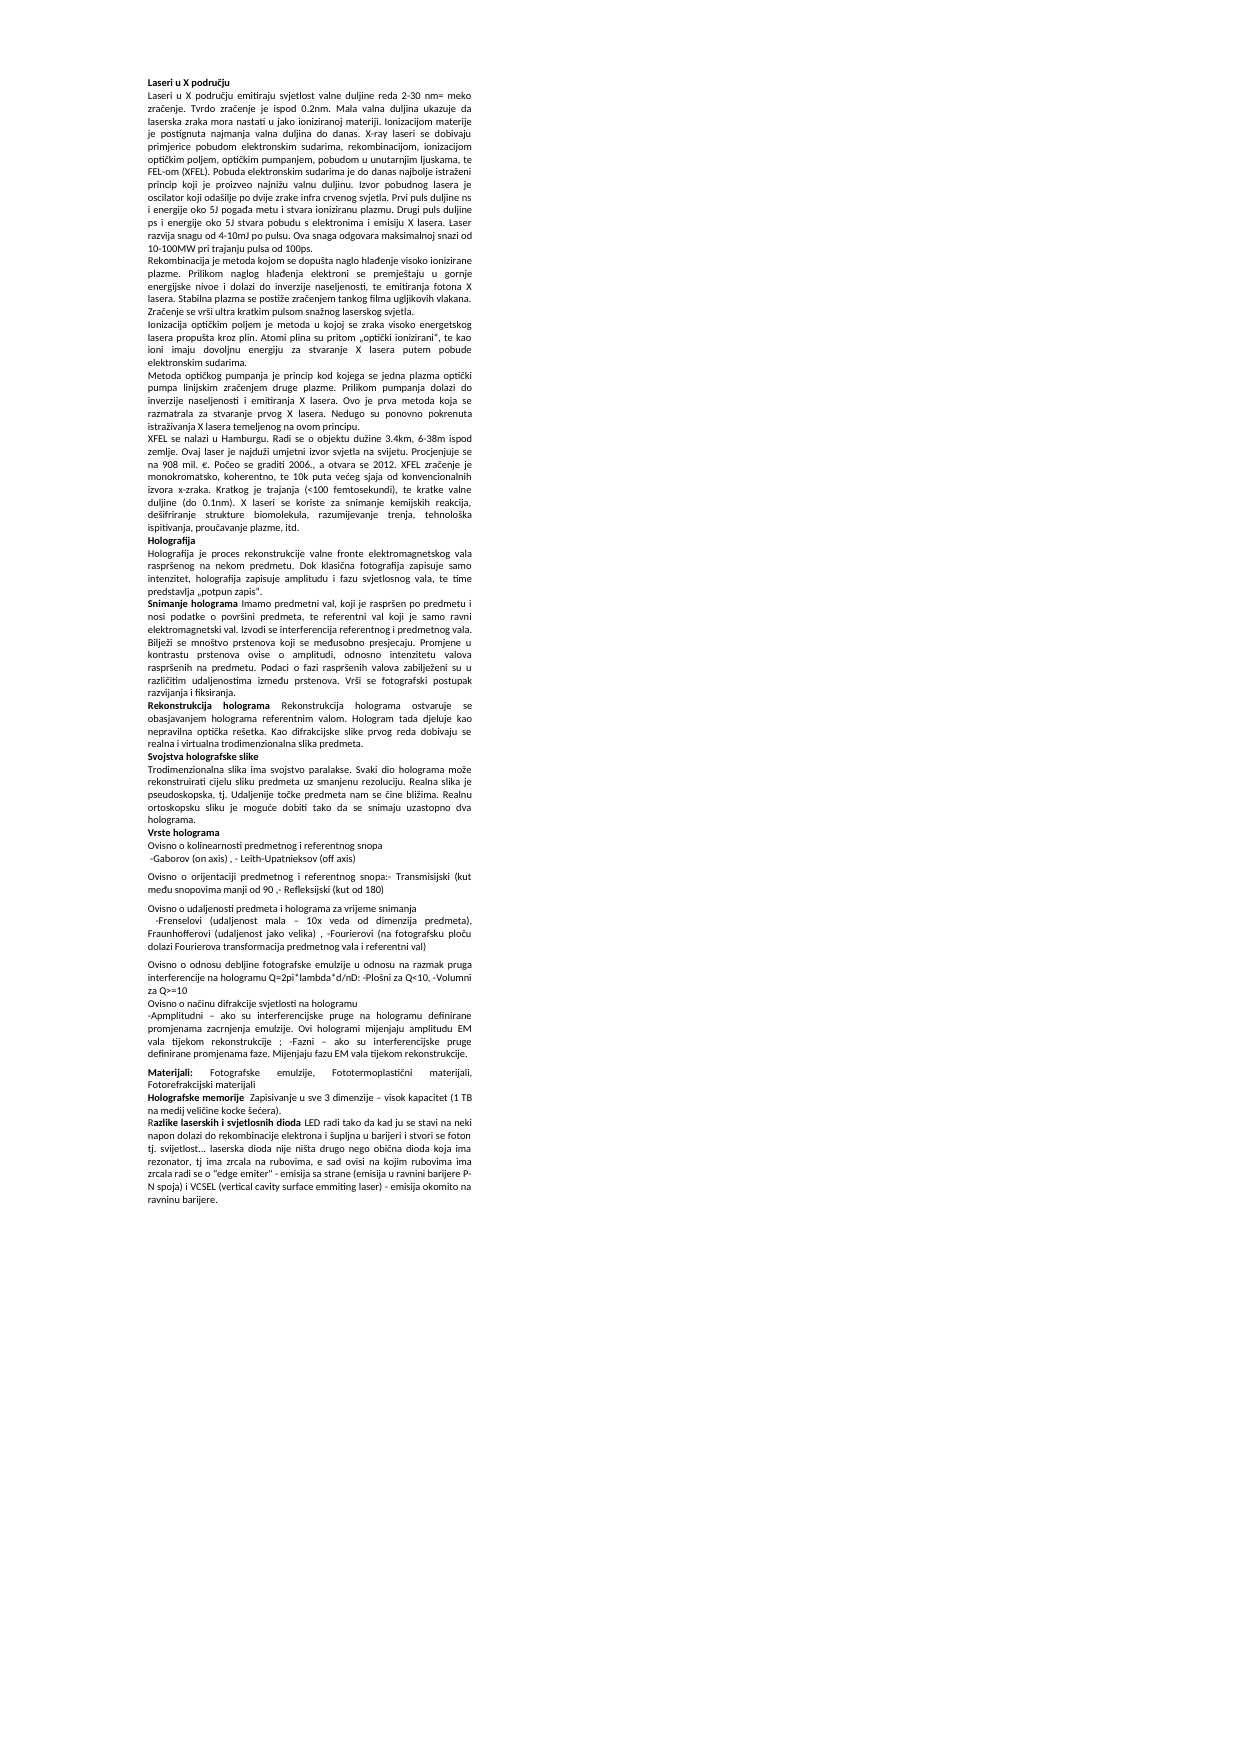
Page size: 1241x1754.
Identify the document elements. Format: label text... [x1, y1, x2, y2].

text Ovisno o kolinearnosti predmetnog i referentnog snopa [148, 839, 472, 852]
text Ovisno o odnosu debljine fotografske emulzije u odnosu na razmak pruga interferencije na hologramu Q=2pi*lambda*d/nD: -Plošni za Q<10, -Volumni za Q>=10 [148, 959, 472, 997]
text XFEL se nalazi u Hamburgu. Radi se o objektu dužine 3.4km, 6-38m ispod zemlje. Ovaj laser je najduži umjetni izvor svjetla na svijetu. Procjenjuje se na 908 mil. €. Počeo se graditi 2006., a otvara se 2012. XFEL zračenje je monokromatsko, koherentno, te 10k puta većeg sjaja od konvencionalnih izvora x-zraka. Kratkog je trajanja (<100 femtosekundi), te kratke valne duljine (do 0.1nm). X laseri se koriste za snimanje kemijskih reakcija, dešifriranje strukture biomolekula, razumijevanje trenja, tehnološka ispitivanja, proučavanje plazme, itd. [148, 433, 472, 534]
text Ovisno o udaljenosti predmeta i holograma za vrijeme snimanja [148, 902, 472, 915]
text -Gaborov (on axis) , - Leith-Upatnieksov (off axis) [148, 852, 472, 865]
text Holografija Holografija je proces rekonstrukcije valne fronte elektromagnetskog vala raspršenog na nekom predmetu. Dok klasična fotografija zapisuje samo intenzitet, holografija zapisuje amplitudu i fazu svjetlosnog vala, te time predstavlja „potpun zapis“. [148, 534, 472, 598]
text Ionizacija optičkim poljem je metoda u kojoj se zraka visoko energetskog lasera propušta kroz plin. Atomi plina su pritom „optički ionizirani“, te kao ioni imaju dovoljnu energiju za stvaranje X lasera putem pobude elektronskim sudarima. [148, 318, 472, 369]
text Ovisno o načinu difrakcije svjetlosti na hologramu [148, 997, 472, 1010]
text Svojstva holografske slike [148, 750, 472, 763]
text Ovisno o orijentaciji predmetnog i referentnog snopa:- Transmisijski (kut među snopovima manji od 90 ,- Refleksijski (kut od 180) [148, 871, 472, 896]
text Materijali: Fotografske emulzije, Fototermoplastični materijali, Fotorefrakcijski materijali [148, 1066, 472, 1091]
text Holografske memorije Zapisivanje u sve 3 dimenzije – visok kapacitet (1 TB na medij veličine kocke šećera). [148, 1091, 472, 1117]
text Metoda optičkog pumpanja je princip kod kojega se jedna plazma optički pumpa linijskim zračenjem druge plazme. Prilikom pumpanja dolazi do inverzije naseljenosti i emitiranja X lasera. Ovo je prva metoda koja se razmatrala za stvaranje prvog X lasera. Nedugo su ponovno pokrenuta istraživanja X lasera temeljenog na ovom principu. [148, 369, 472, 433]
text Snimanje holograma Imamo predmetni val, koji je raspršen po predmetu i nosi podatke o površini predmeta, te referentni val koji je samo ravni elektromagnetski val. Izvodi se interferencija referentnog i predmetnog vala. Bilježi se mnoštvo prstenova koji se međusobno presjecaju. Promjene u kontrastu prstenova ovise o amplitudi, odnosno intenzitetu valova raspršenih na predmetu. Podaci o fazi raspršenih valova zabilježeni su u različitim udaljenostima između prstenova. Vrši se fotografski postupak razvijanja i fiksiranja. [148, 598, 472, 699]
text Trodimenzionalna slika ima svojstvo paralakse. Svaki dio holograma može rekonstruirati cijelu sliku predmeta uz smanjenu rezoluciju. Realna slika je pseudoskopska, tj. Udaljenije točke predmeta nam se čine bližima. Realnu ortoskopsku sliku je moguće dobiti tako da se snimaju uzastopno dva holograma. [148, 763, 472, 827]
text Rekonstrukcija holograma Rekonstrukcija holograma ostvaruje se obasjavanjem holograma referentnim valom. Hologram tada djeluje kao nepravilna optička rešetka. Kao difrakcijske slike prvog reda dobivaju se realna i virtualna trodimenzionalna slika predmeta. [148, 699, 472, 750]
